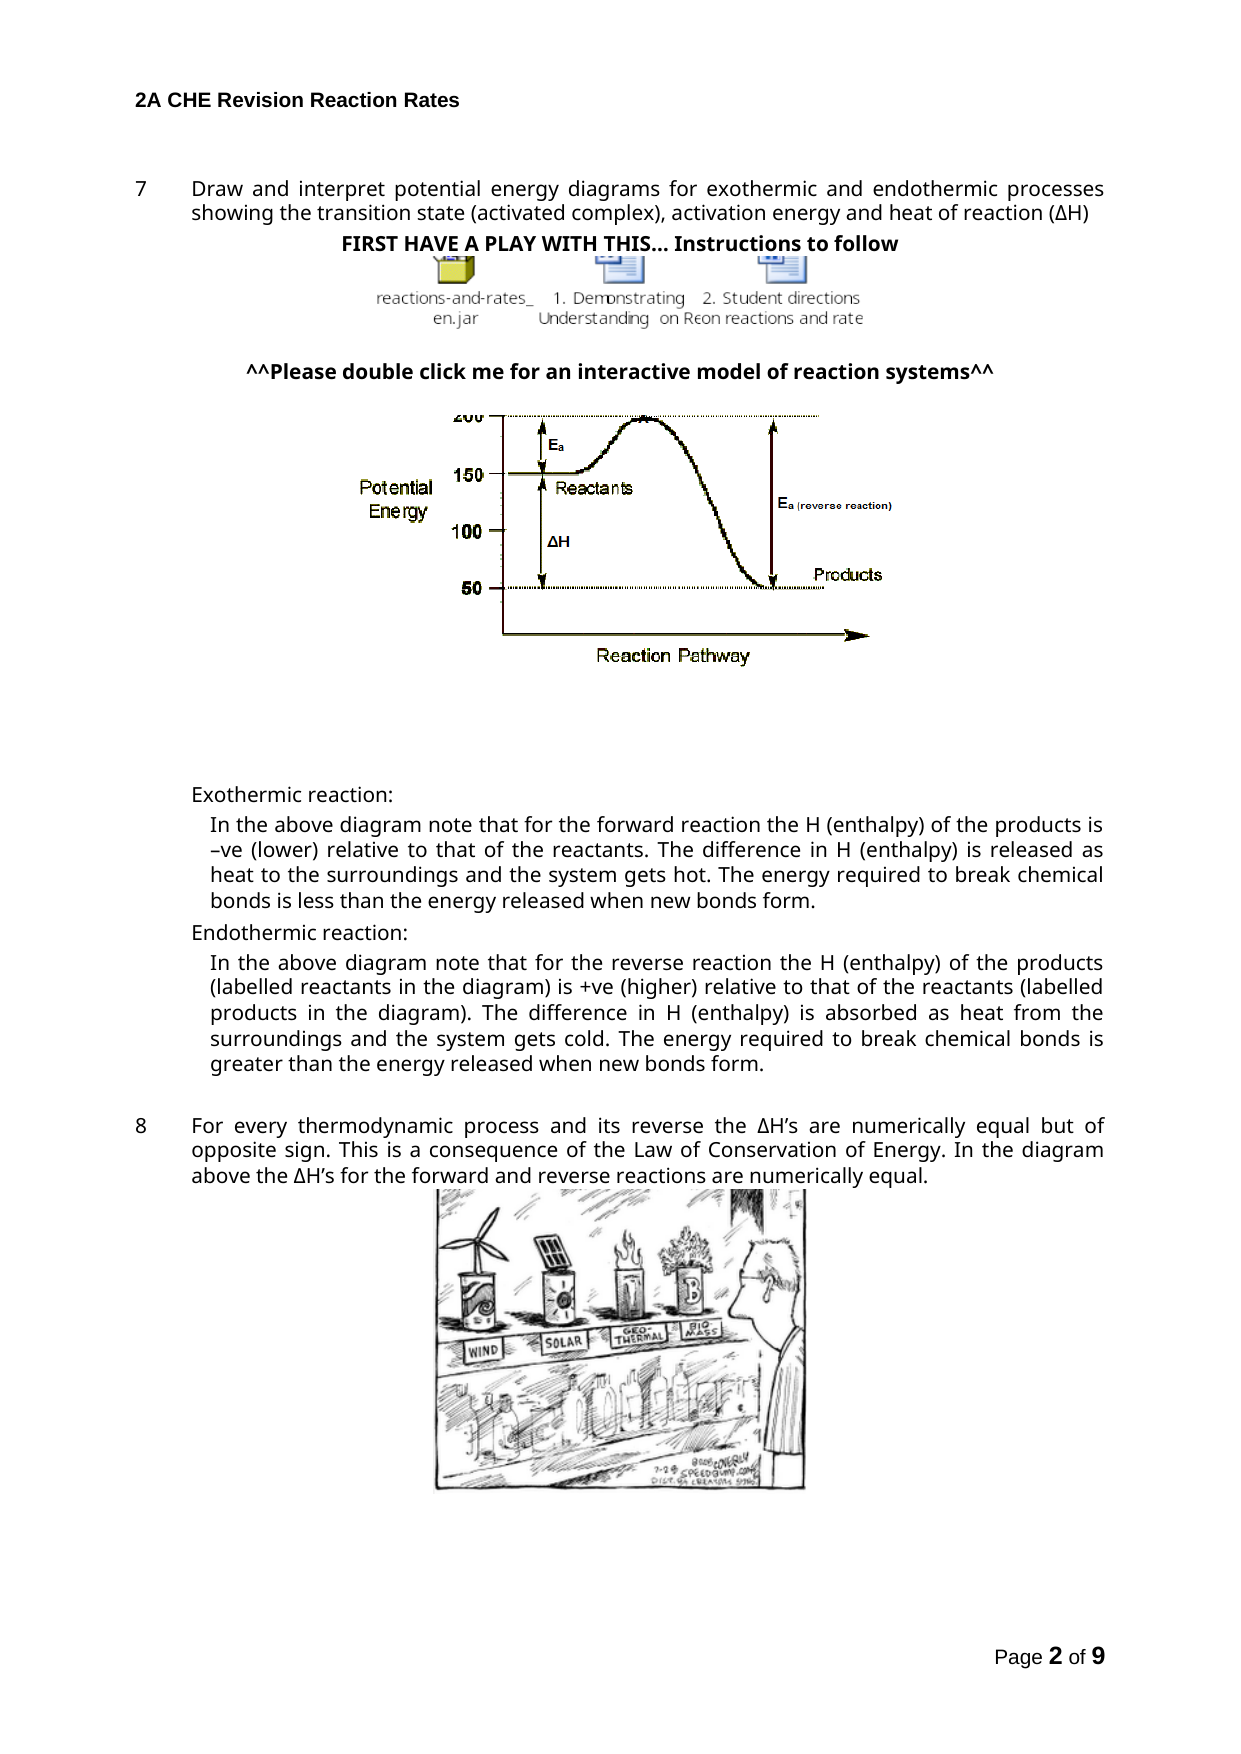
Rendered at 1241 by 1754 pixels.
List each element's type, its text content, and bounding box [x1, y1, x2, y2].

text In the above diagram note that for the reverse reaction the H (enthalpy) of the products (labelled reactants in the diagram) is +ve (higher) relative to that of the reactants (labelled products in the diagram). The difference in H (enthalpy) is absorbed as heat from the surroundings and the system gets cold. The energy required to break chemical bonds is greater than the energy released when new bonds form. [154, 950, 1105, 1078]
picture [357, 415, 939, 706]
picture [433, 1189, 807, 1494]
text FIRST HAVE A PLAY WITH THIS… Instructions to follow [135, 231, 1105, 257]
text ^^Please double click me for an interactive model of reaction systems^^ [135, 359, 1105, 385]
text Endothermic reaction: [135, 919, 1105, 945]
text 7 Draw and interpret potential energy diagrams for exothermic and endothermic processes showing the transition state (activated complex), activation energy and heat of reaction (ΔH) [135, 176, 1105, 227]
text In the above diagram note that for the forward reaction the H (enthalpy) of the products is –ve (lower) relative to that of the reactants. The difference in H (enthalpy) is released as heat to the surroundings and the system gets hot. The energy required to break chemical bonds is less than the energy released when new bonds form. [154, 812, 1105, 915]
text Exothermic reaction: [135, 782, 1105, 807]
text 8 For every thermodynamic process and its reverse the ΔH’s are numerically equal but of opposite sign. This is a consequence of the Law of Conservation of Energy. In the diagram above the ΔH’s for the forward and reverse reactions are numerically equal. [135, 1113, 1105, 1190]
